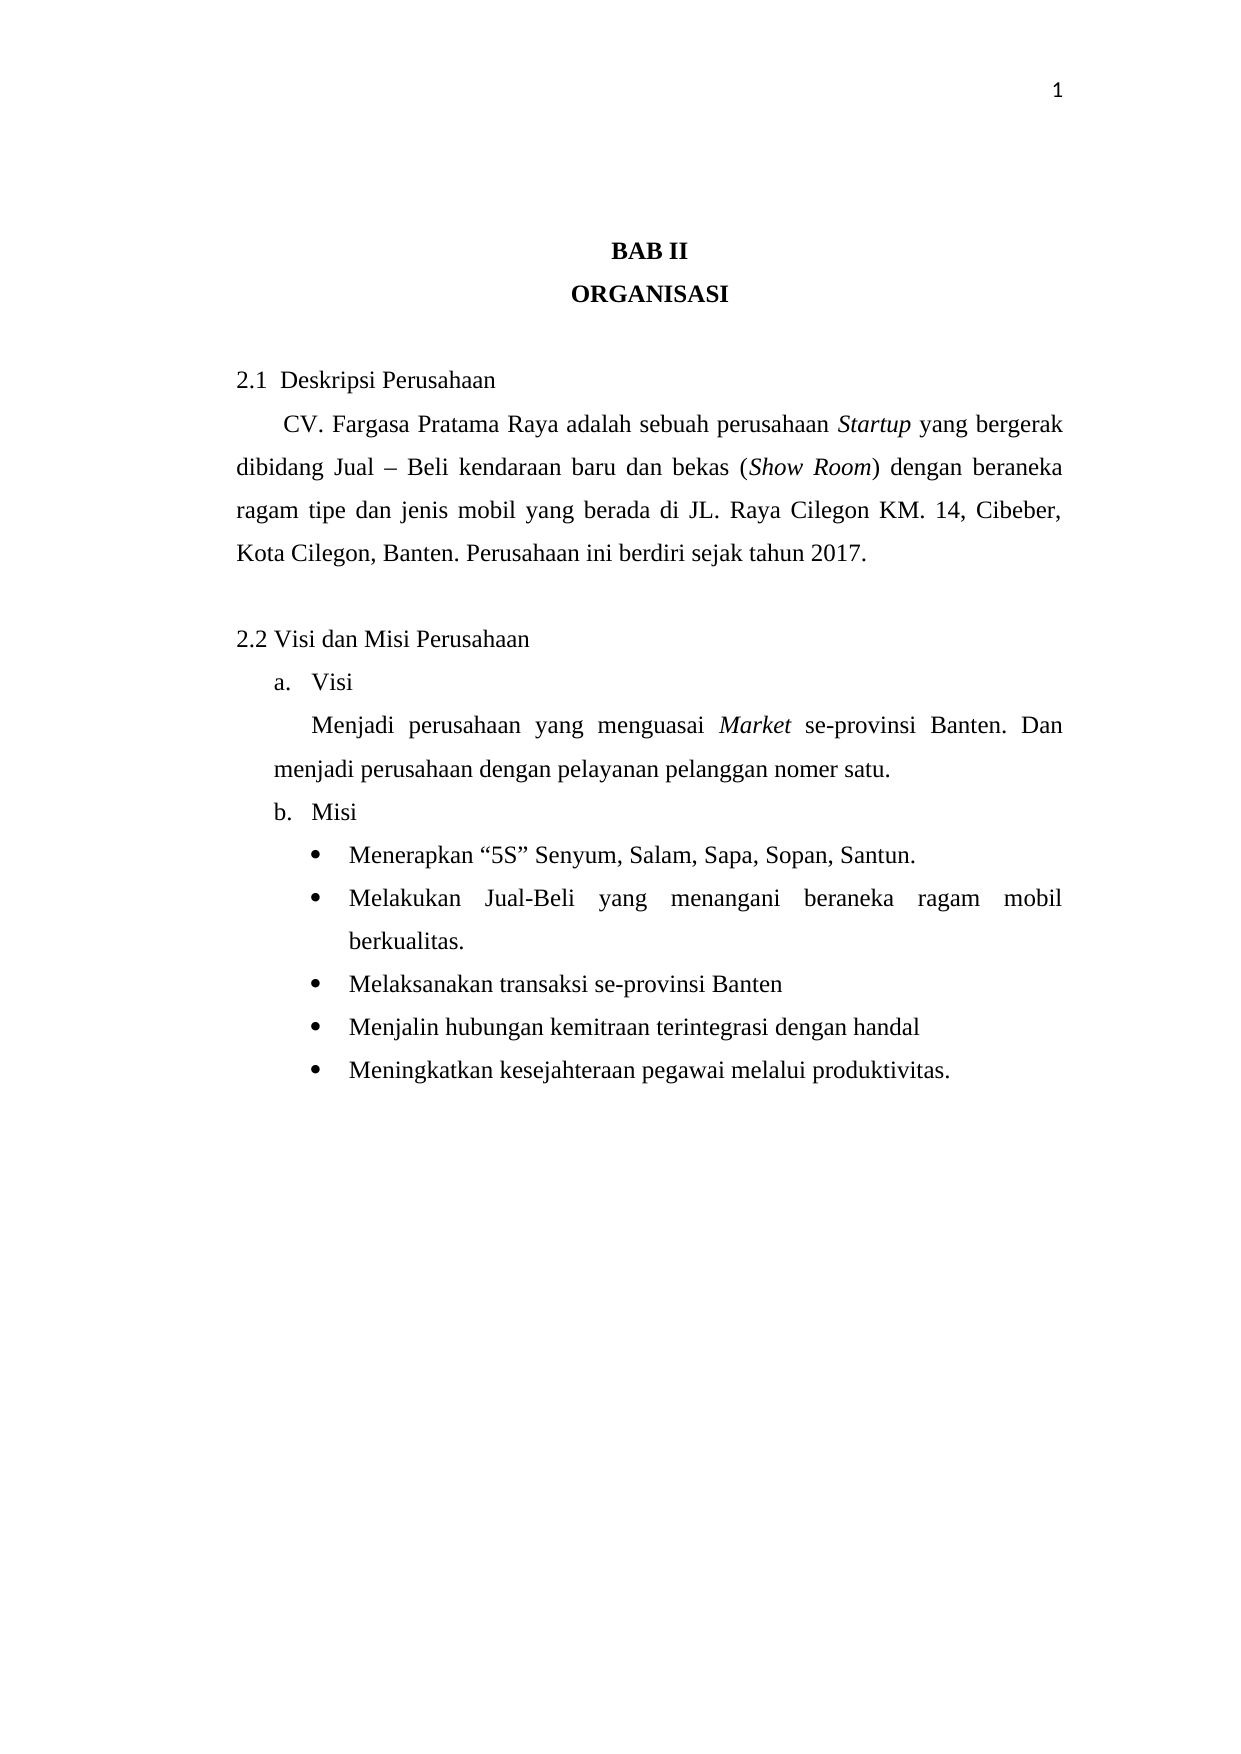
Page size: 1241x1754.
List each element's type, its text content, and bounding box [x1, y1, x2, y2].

list Menjalin hubungan kemitraan terintegrasi dengan handal [311, 1012, 1063, 1041]
list Visi [274, 667, 1063, 696]
list Meningkatkan kesejahteraan pegawai melalui produktivitas. [311, 1056, 1063, 1084]
list Misi [274, 797, 1063, 826]
subtitle ORGANISASI [236, 279, 1063, 308]
subtitle Deskripsi Perusahaan [236, 366, 1063, 394]
text Menjadi perusahaan yang menguasai Market se-provinsi Banten. Dan menjadi perusahaan dengan pelayanan pelanggan nomer satu. [274, 711, 1063, 782]
subtitle Visi dan Misi Perusahaan [236, 624, 1063, 653]
list Melaksanakan transaksi se-provinsi Banten [311, 969, 1063, 998]
list Melakukan Jual-Beli yang menangani beraneka ragam mobil berkualitas. [311, 883, 1063, 955]
list Menerapkan “5S” Senyum, Salam, Sapa, Sopan, Santun. [311, 840, 1063, 869]
text BAB II [236, 236, 1063, 265]
text CV. Fargasa Pratama Raya adalah sebuah perusahaan Startup yang bergerak dibidang Jual – Beli kendaraan baru dan bekas (Show Room) dengan beraneka ragam tipe dan jenis mobil yang berada di JL. Raya Cilegon KM. 14, Cibeber, Kota Cilegon, Banten. Perusahaan ini berdiri sejak tahun 2017. [236, 409, 1063, 567]
